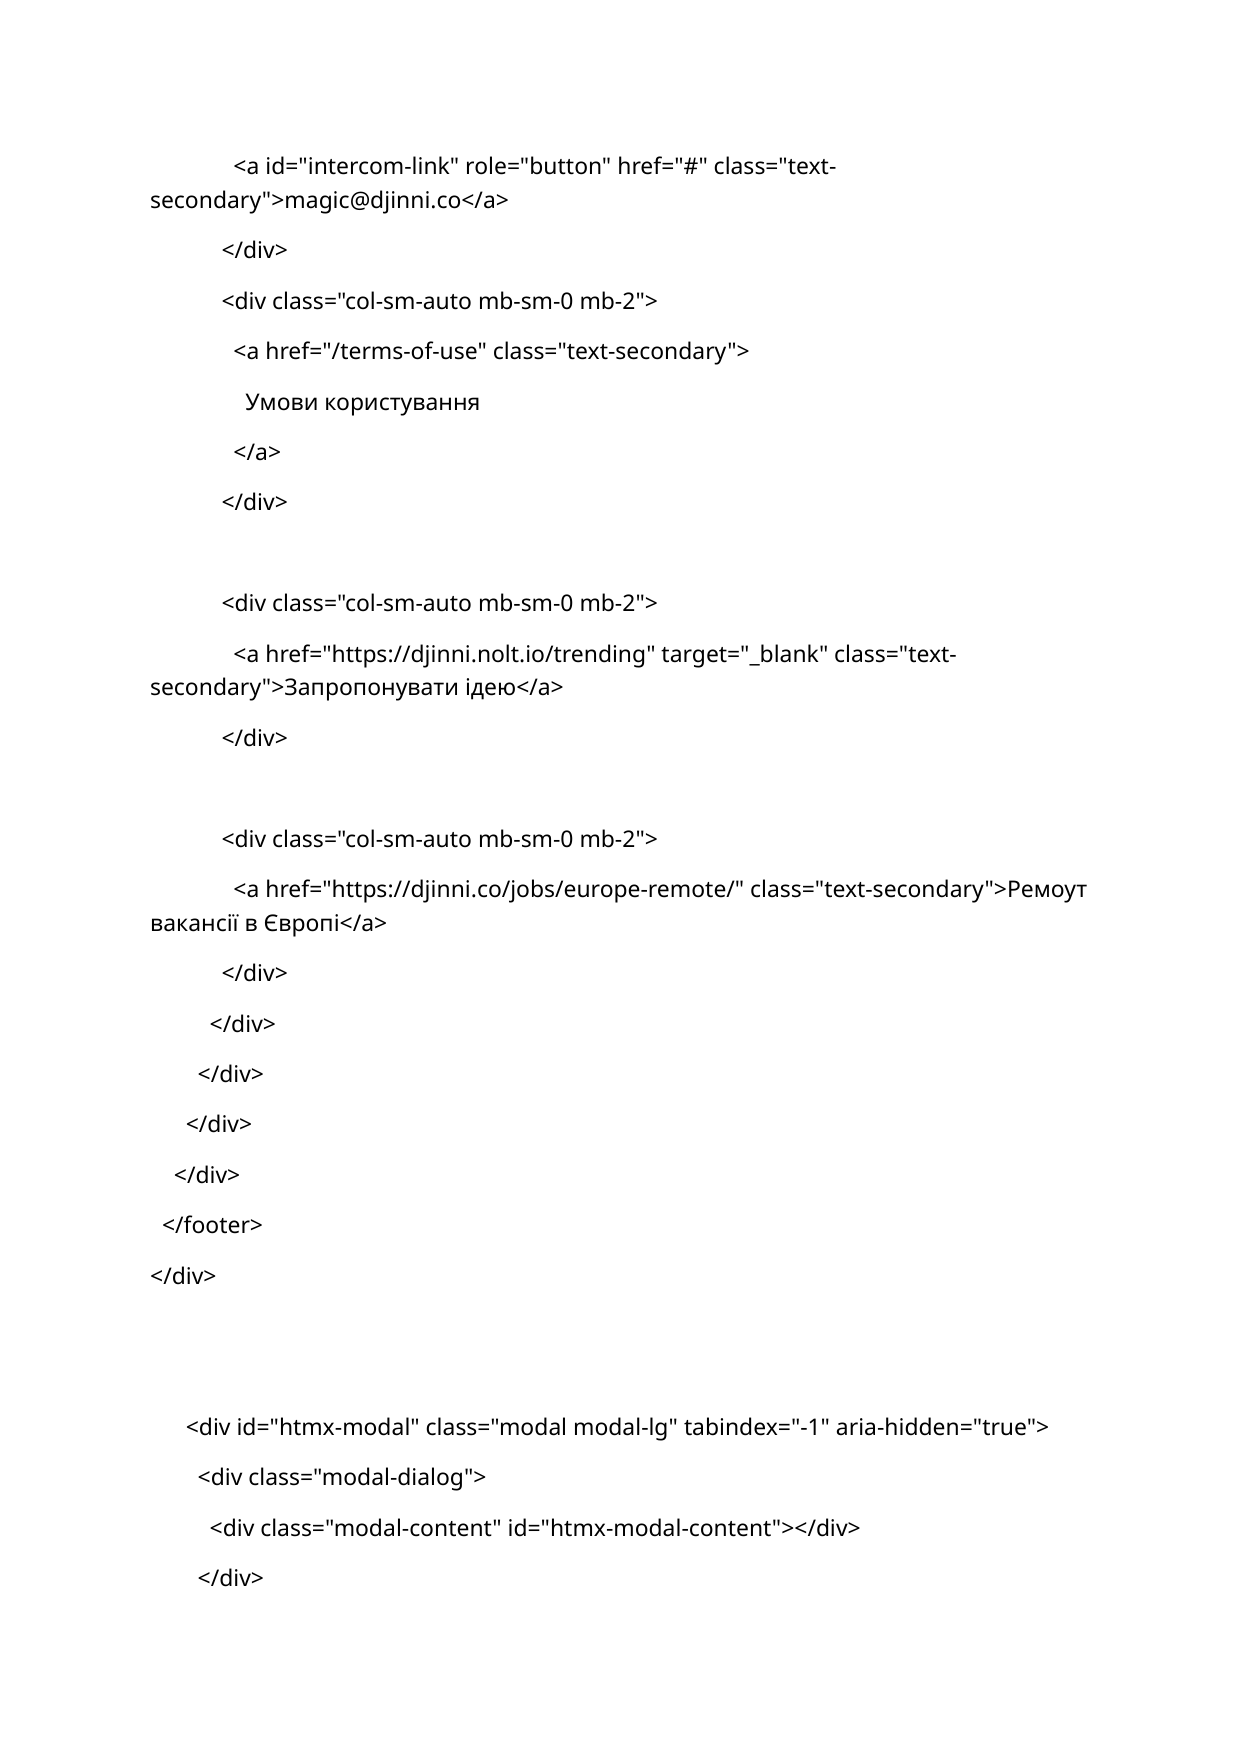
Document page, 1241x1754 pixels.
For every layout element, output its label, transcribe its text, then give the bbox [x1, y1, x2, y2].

text </div> [150, 486, 1090, 517]
text </div> [150, 1562, 1090, 1593]
text <div id="htmx-modal" class="modal modal-lg" tabindex="-1" aria-hidden="true"> [150, 1411, 1090, 1442]
text <div class="modal-dialog"> [150, 1461, 1090, 1492]
text </div> [150, 234, 1090, 265]
text <div class="modal-content" id="htmx-modal-content"></div> [150, 1512, 1090, 1543]
text </div> [150, 722, 1090, 753]
text Умови користування [150, 385, 1090, 417]
text </a> [150, 436, 1090, 467]
text </div> [150, 1108, 1090, 1139]
text <a href="https://djinni.nolt.io/trending" target="_blank" class="text-secondary">Запропонувати ідею</a> [150, 637, 1090, 702]
text </footer> [150, 1209, 1090, 1240]
text </div> [150, 957, 1090, 988]
text </div> [150, 1007, 1090, 1039]
text <a id="intercom-link" role="button" href="#" class="text-secondary">magic@djinni.co</a> [150, 150, 1090, 215]
text </div> [150, 1159, 1090, 1190]
text <a href="https://djinni.co/jobs/europe-remote/" class="text-secondary">Ремоут вакансії в Європі</a> [150, 873, 1090, 938]
text </div> [150, 1058, 1090, 1089]
text <div class="col-sm-auto mb-sm-0 mb-2"> [150, 284, 1090, 316]
text <div class="col-sm-auto mb-sm-0 mb-2"> [150, 587, 1090, 618]
text <a href="/terms-of-use" class="text-secondary"> [150, 335, 1090, 366]
text <div class="col-sm-auto mb-sm-0 mb-2"> [150, 822, 1090, 854]
text </div> [150, 1259, 1090, 1291]
